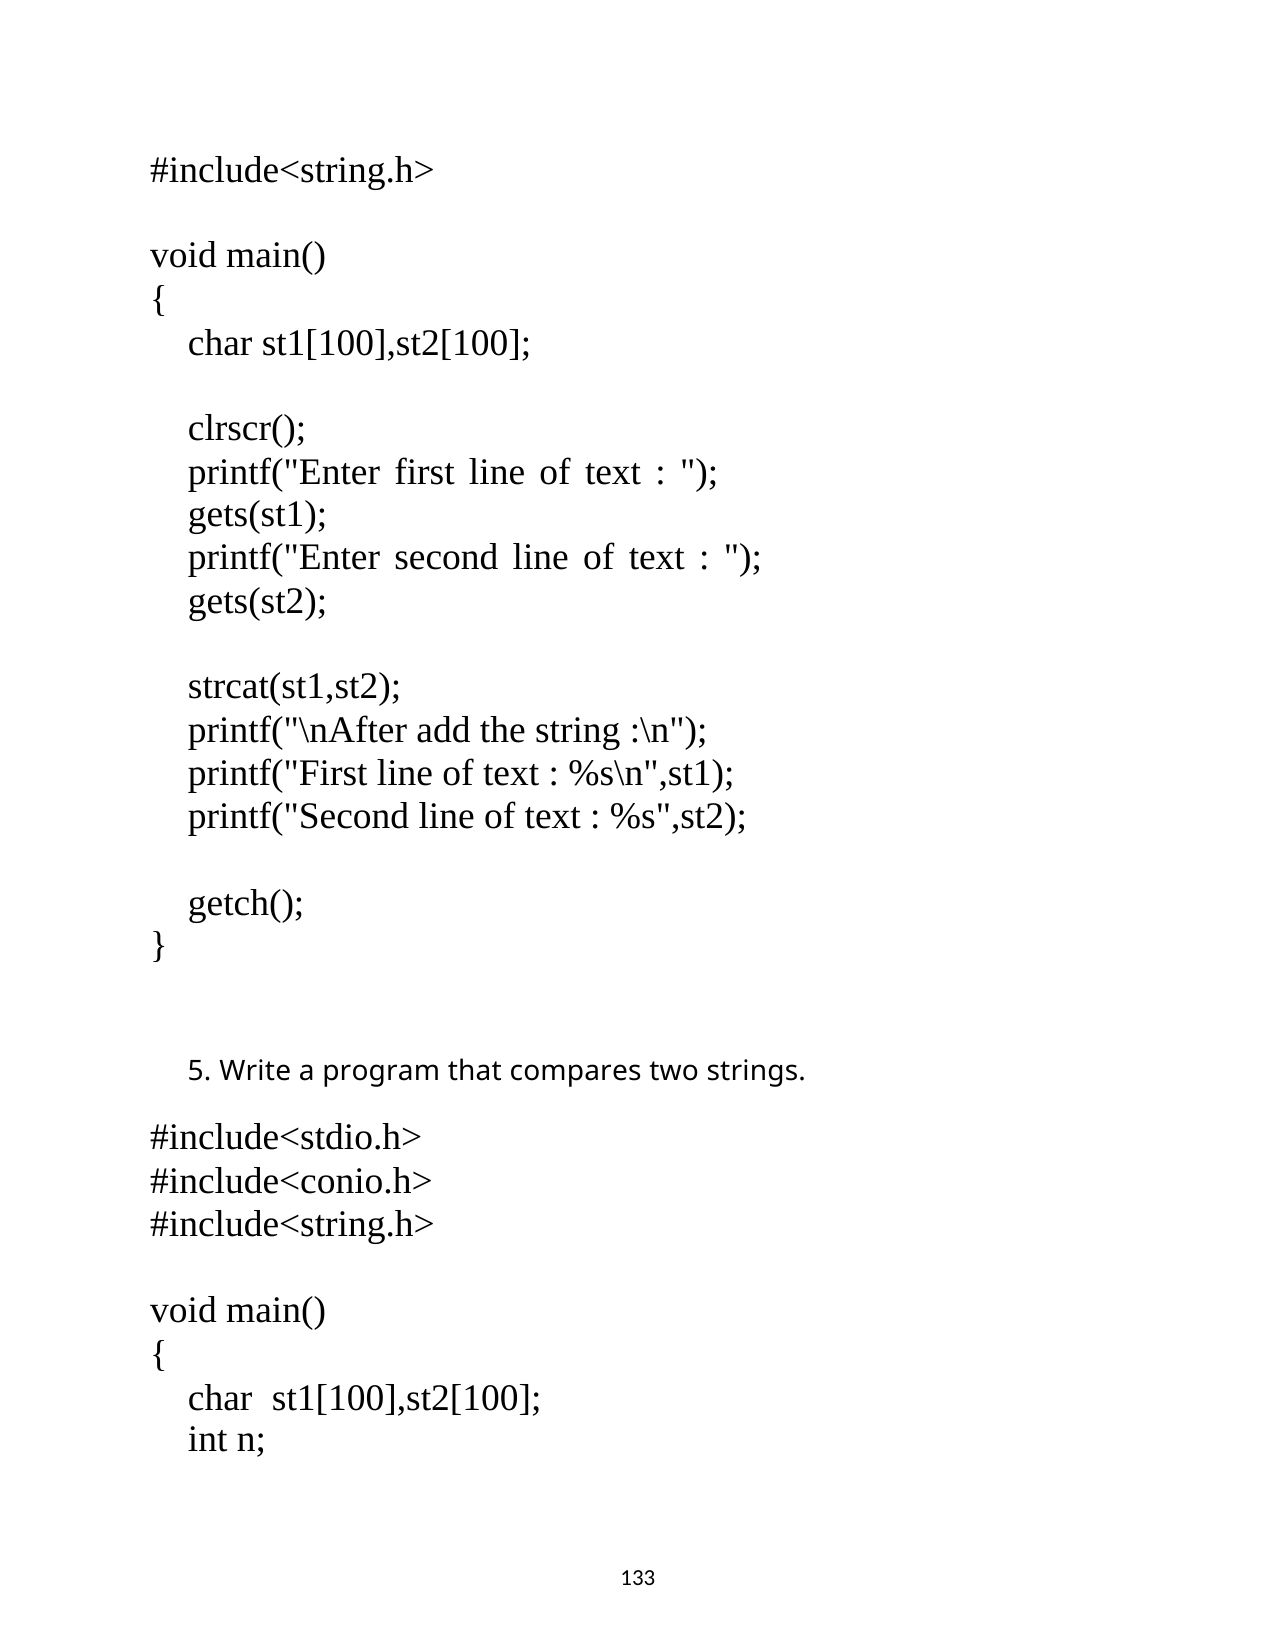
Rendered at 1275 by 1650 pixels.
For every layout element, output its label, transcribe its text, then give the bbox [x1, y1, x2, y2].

text 5. Write a program that compares two strings. [187, 1055, 1275, 1087]
text #include<stdio.h> [150, 1115, 1275, 1158]
text printf("Enter second line of text : "); gets(st2); [188, 535, 763, 622]
text printf("\nAfter add the string :\n"); printf("First line of text : %s\n",st1); printf("Second line of text : %s",st2); [188, 709, 777, 837]
text void main() [150, 1288, 1275, 1331]
text char st1[100],st2[100]; int n; [188, 1377, 561, 1460]
text #include<conio.h> #include<string.h> [150, 1158, 465, 1246]
text getch(); [188, 881, 1275, 924]
text char st1[100],st2[100]; [188, 321, 1275, 364]
text } [150, 924, 1275, 966]
text { [150, 277, 1275, 320]
text printf("Enter first line of text : "); gets(st1); [188, 451, 719, 534]
text clrscr(); [188, 406, 1275, 449]
text strcat(st1,st2); [188, 664, 1275, 708]
text #include<string.h> [150, 148, 1275, 191]
text { [150, 1332, 1275, 1375]
text void main() [150, 233, 1275, 276]
